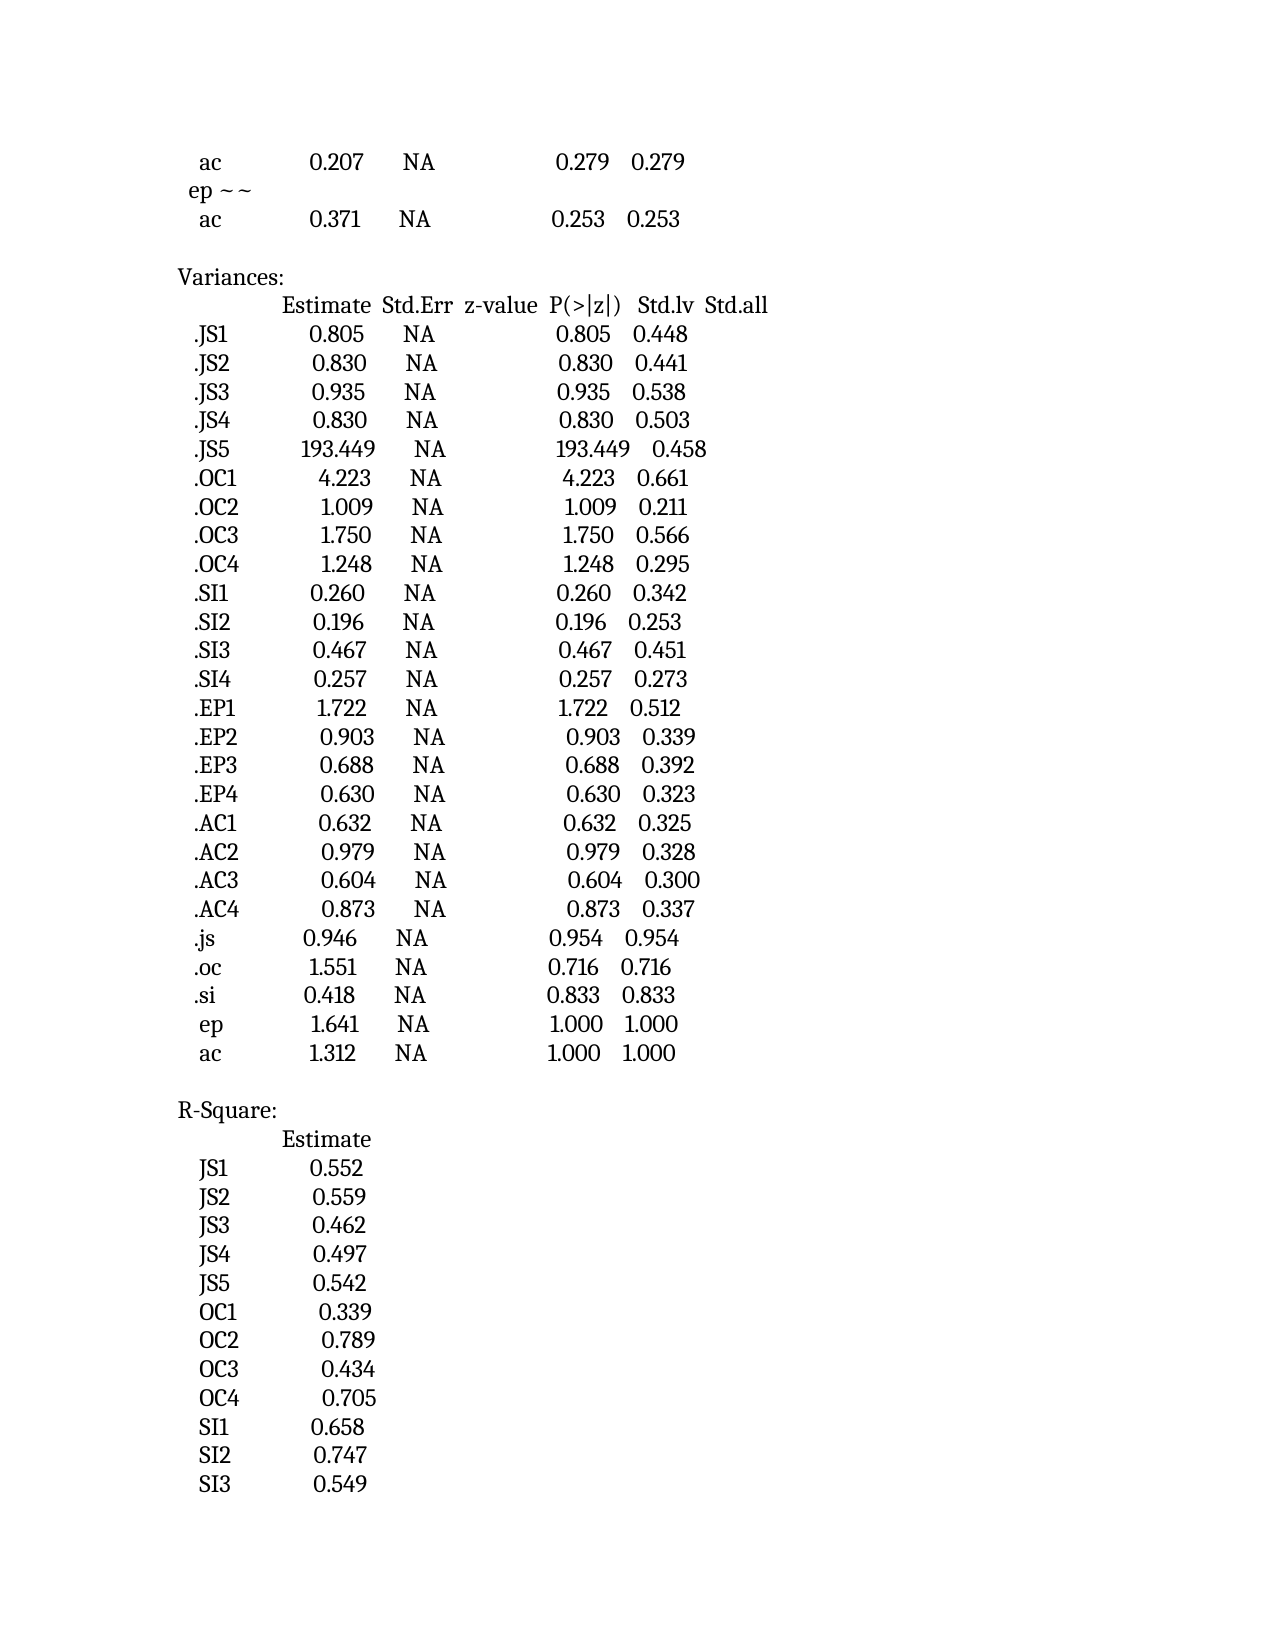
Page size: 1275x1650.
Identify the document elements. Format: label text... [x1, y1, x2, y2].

text Variances: [177, 263, 1098, 291]
text JS5 0.542 [177, 1269, 1098, 1298]
text .js 0.946 NA 0.954 0.954 [177, 924, 1098, 953]
text .SI1 0.260 NA 0.260 0.342 [177, 579, 1098, 608]
text .JS3 0.935 NA 0.935 0.538 [177, 378, 1098, 406]
text .AC3 0.604 NA 0.604 0.300 [177, 866, 1098, 895]
text .OC3 1.750 NA 1.750 0.566 [177, 521, 1098, 550]
text .AC4 0.873 NA 0.873 0.337 [177, 895, 1098, 924]
text .EP1 1.722 NA 1.722 0.512 [177, 694, 1098, 723]
text OC2 0.789 [177, 1326, 1098, 1355]
text JS1 0.552 [177, 1154, 1098, 1183]
text JS4 0.497 [177, 1240, 1098, 1269]
text .EP4 0.630 NA 0.630 0.323 [177, 780, 1098, 809]
text Estimate [177, 1125, 1098, 1154]
text JS2 0.559 [177, 1183, 1098, 1211]
text ep 1.641 NA 1.000 1.000 [177, 1010, 1098, 1039]
text .si 0.418 NA 0.833 0.833 [177, 981, 1098, 1010]
text .SI3 0.467 NA 0.467 0.451 [177, 636, 1098, 665]
text SI3 0.549 [177, 1470, 1098, 1499]
text OC3 0.434 [177, 1355, 1098, 1384]
text SI2 0.747 [177, 1441, 1098, 1470]
text OC4 0.705 [177, 1384, 1098, 1413]
text .OC2 1.009 NA 1.009 0.211 [177, 493, 1098, 521]
text .JS5 193.449 NA 193.449 0.458 [177, 435, 1098, 464]
text .oc 1.551 NA 0.716 0.716 [177, 953, 1098, 981]
text .AC1 0.632 NA 0.632 0.325 [177, 809, 1098, 838]
text ep ~~ [177, 176, 1098, 205]
text .EP3 0.688 NA 0.688 0.392 [177, 751, 1098, 780]
text ac 1.312 NA 1.000 1.000 [177, 1039, 1098, 1068]
text R-Square: [177, 1096, 1098, 1125]
text JS3 0.462 [177, 1211, 1098, 1240]
text ac 0.371 NA 0.253 0.253 [177, 205, 1098, 234]
text OC1 0.339 [177, 1298, 1098, 1326]
text .OC1 4.223 NA 4.223 0.661 [177, 464, 1098, 493]
text .SI4 0.257 NA 0.257 0.273 [177, 665, 1098, 694]
text .JS1 0.805 NA 0.805 0.448 [177, 320, 1098, 349]
text .OC4 1.248 NA 1.248 0.295 [177, 550, 1098, 579]
text .JS2 0.830 NA 0.830 0.441 [177, 349, 1098, 378]
text .SI2 0.196 NA 0.196 0.253 [177, 608, 1098, 636]
text .EP2 0.903 NA 0.903 0.339 [177, 723, 1098, 751]
text ac 0.207 NA 0.279 0.279 [177, 148, 1098, 176]
text .JS4 0.830 NA 0.830 0.503 [177, 406, 1098, 435]
text Estimate Std.Err z-value P(>|z|) Std.lv Std.all [177, 291, 1098, 320]
text .AC2 0.979 NA 0.979 0.328 [177, 838, 1098, 866]
text SI1 0.658 [177, 1413, 1098, 1441]
